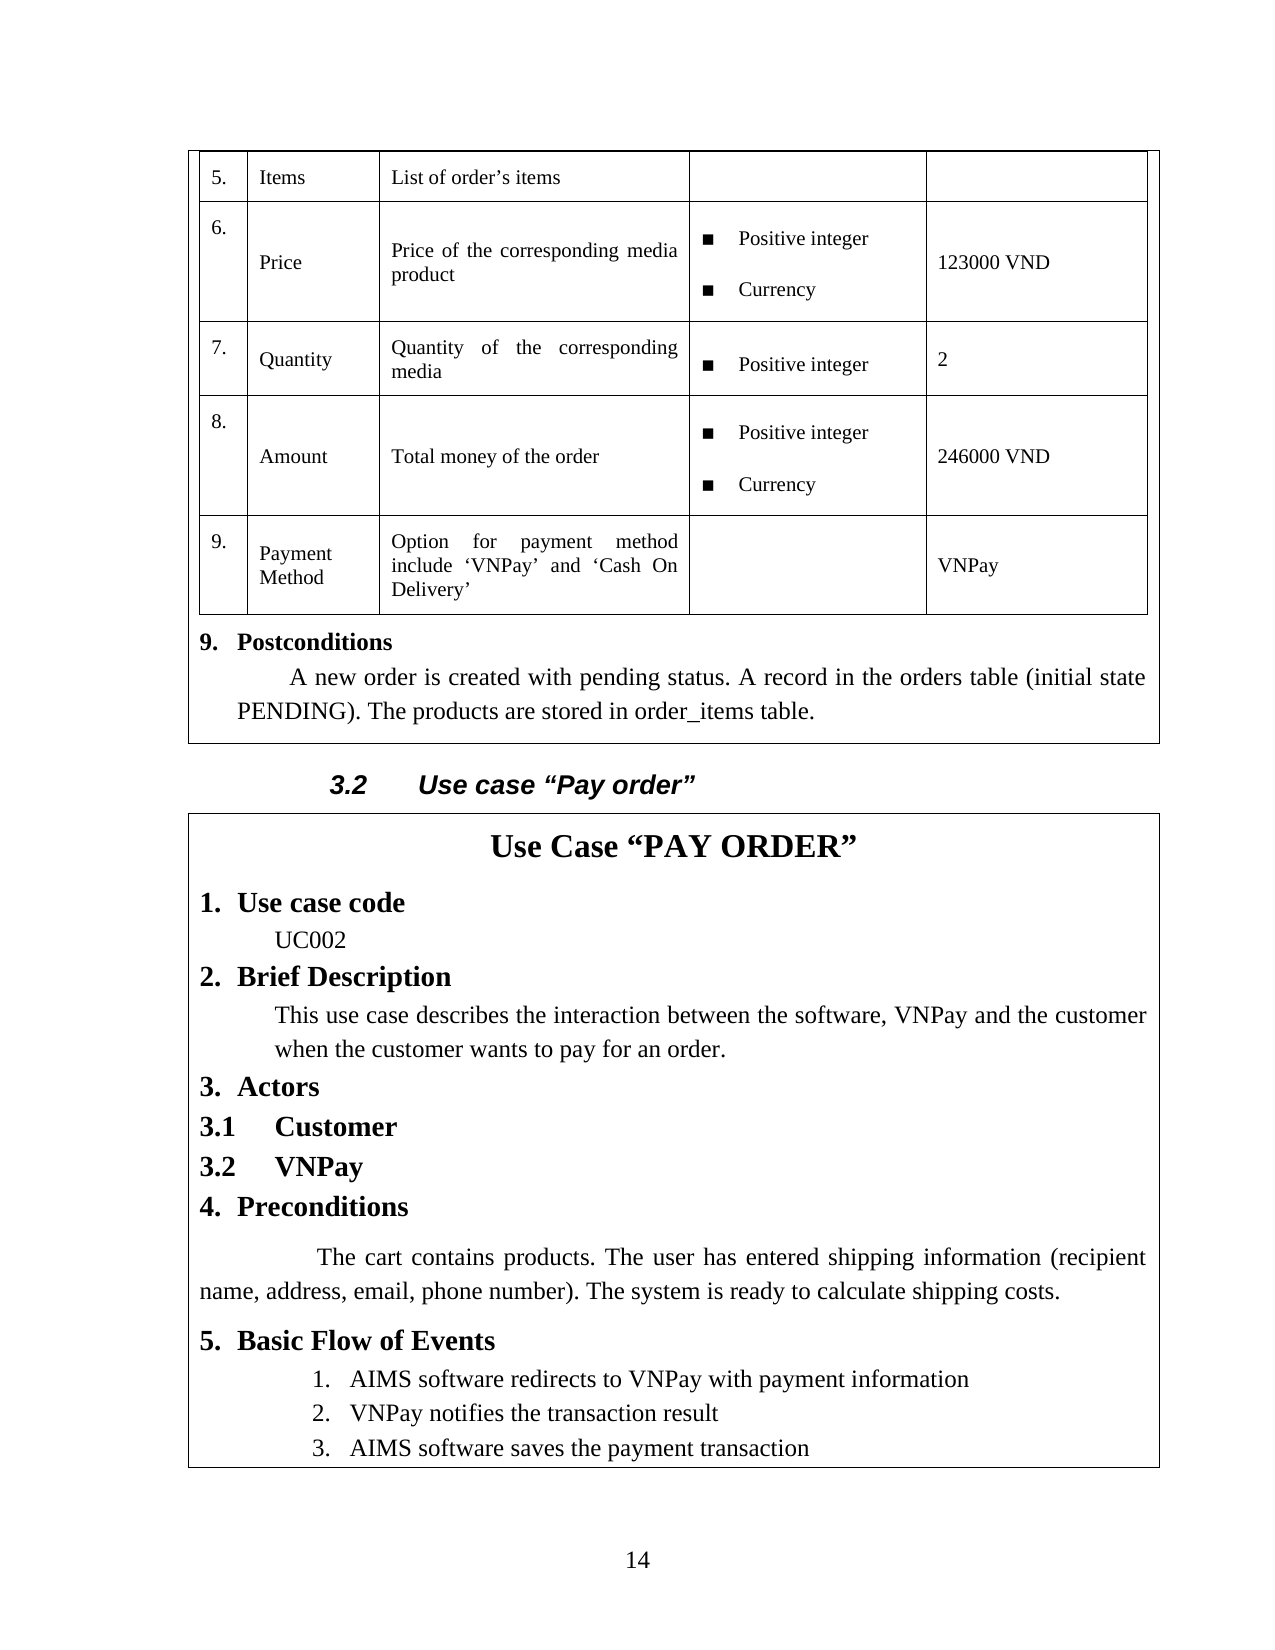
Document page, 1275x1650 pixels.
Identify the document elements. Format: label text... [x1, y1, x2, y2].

subtitle Use case “Pay order” [329, 769, 1087, 800]
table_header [189, 814, 1159, 1467]
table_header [189, 151, 1159, 743]
